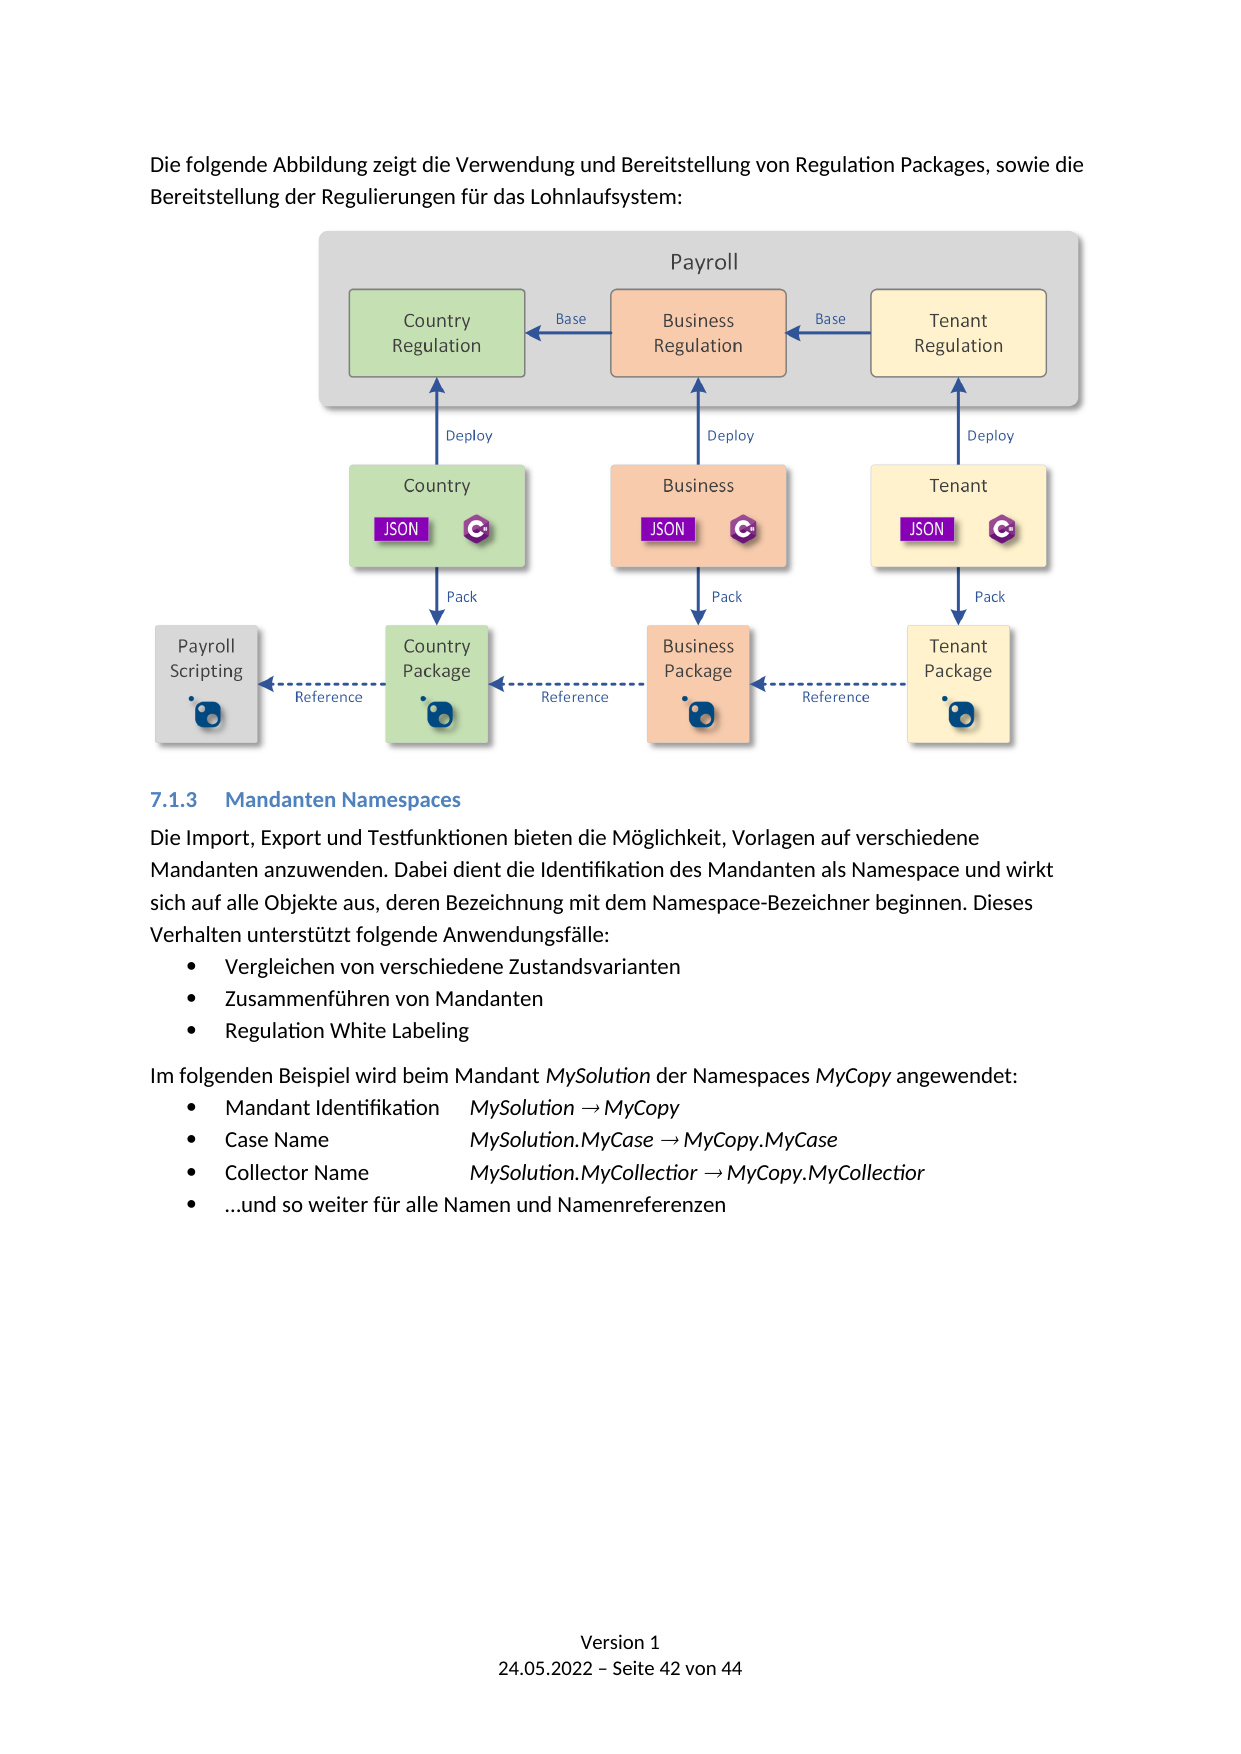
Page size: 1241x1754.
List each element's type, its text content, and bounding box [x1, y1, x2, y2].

list Regulation White Labeling [187, 1016, 1090, 1044]
subtitle Mandanten Namespaces [150, 785, 1090, 813]
list Vergleichen von verschiedene Zustandsvarianten [187, 952, 1090, 980]
list Case Name MySolution.MyCase MyCopy.MyCase [187, 1126, 1090, 1153]
list …und so weiter für alle Namen und Namenreferenzen [187, 1190, 1090, 1218]
list Zusammenführen von Mandanten [187, 984, 1090, 1012]
text Im folgenden Beispiel wird beim Mandant MySolution der Namespaces MyCopy angewendet: [150, 1061, 1090, 1089]
list Mandant Identifikation MySolution MyCopy [187, 1093, 1090, 1121]
picture [150, 226, 1091, 756]
list Collector Name MySolution.MyCollectior MyCopy.MyCollectior [187, 1158, 1090, 1186]
text Die folgende Abbildung zeigt die Verwendung und Bereitstellung von Regulation Packages, sowie die Bereitstellung der Regulierungen für das Lohnlaufsystem: [150, 150, 1090, 210]
text Die Import, Export und Testfunktionen bieten die Möglichkeit, Vorlagen auf verschiedene Mandanten anzuwenden. Dabei dient die Identifikation des Mandanten als Namespace und wirkt sich auf alle Objekte aus, deren Bezeichnung mit dem Namespace-Bezeichner beginnen. Dieses Verhalten unterstützt folgende Anwendungsfälle: [150, 823, 1090, 948]
